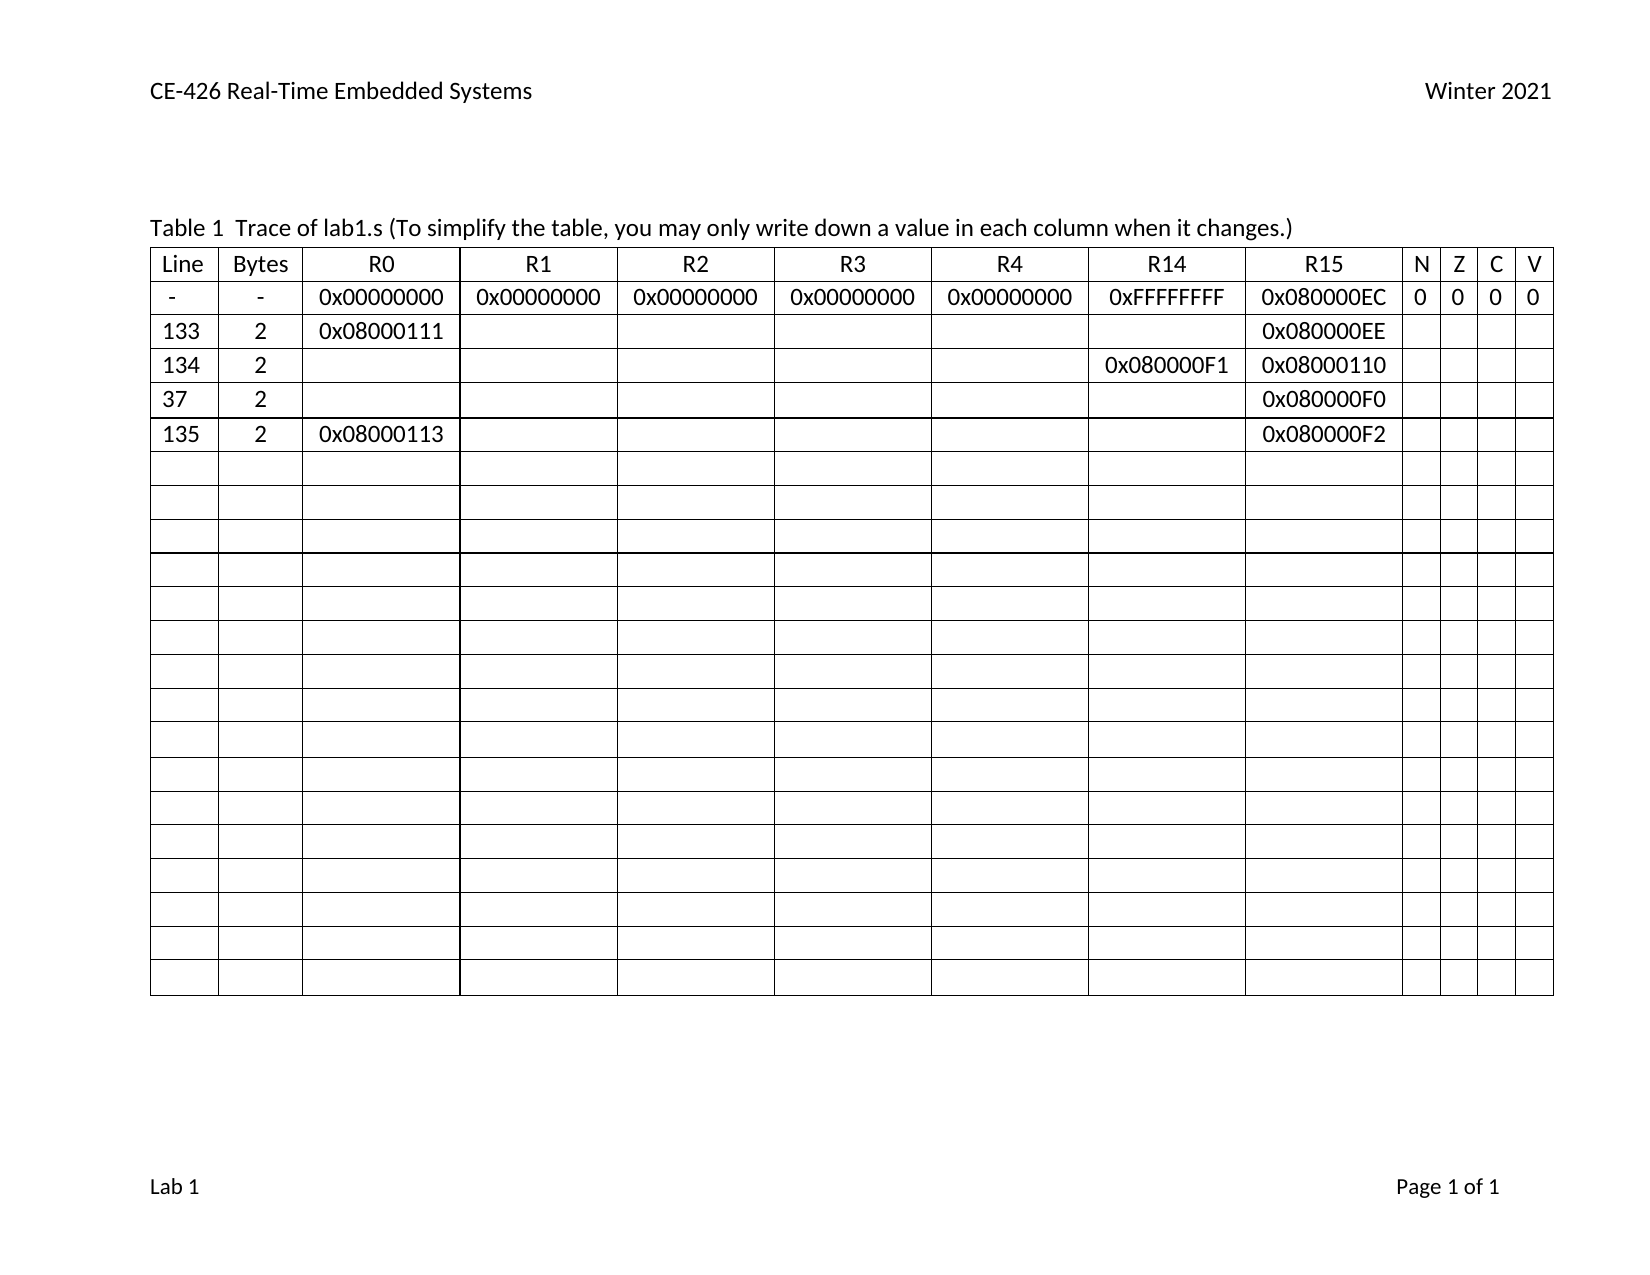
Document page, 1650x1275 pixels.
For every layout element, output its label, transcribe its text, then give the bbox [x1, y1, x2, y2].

table_header R3 [775, 248, 931, 281]
table_cell [461, 621, 617, 654]
table_cell [932, 960, 1088, 995]
table_cell [618, 486, 774, 519]
table_cell [303, 689, 459, 721]
table_cell [1089, 825, 1245, 858]
table_cell [1089, 893, 1245, 926]
table_header R4 [932, 248, 1088, 281]
table_cell [151, 859, 218, 892]
table_cell [1246, 655, 1402, 687]
table_cell [1516, 859, 1553, 892]
table_cell [1089, 758, 1245, 791]
table_cell [775, 655, 931, 687]
table_cell [303, 792, 459, 824]
table_cell [1441, 486, 1477, 519]
table_cell [1403, 383, 1440, 417]
table_cell 0xFFFFFFFF [1089, 282, 1245, 314]
table_cell [775, 419, 931, 451]
table_cell [303, 587, 459, 620]
table_cell 2 [219, 383, 302, 417]
table_header R1 [461, 248, 617, 281]
table_cell [1403, 315, 1440, 348]
table_cell [1516, 349, 1553, 382]
table_cell [618, 587, 774, 620]
table_cell [1478, 825, 1515, 858]
table_cell [775, 315, 931, 348]
table_cell [932, 349, 1088, 382]
table_cell [775, 587, 931, 620]
table_cell [932, 655, 1088, 687]
table_cell [461, 758, 617, 791]
table_cell [618, 758, 774, 791]
table_cell [1089, 960, 1245, 995]
table_cell [1403, 486, 1440, 519]
table_cell [1089, 792, 1245, 824]
table_cell [219, 893, 302, 926]
table_cell [932, 621, 1088, 654]
table_header V [1516, 248, 1553, 281]
table_cell [303, 520, 459, 552]
table_cell [932, 486, 1088, 519]
table_cell [1403, 655, 1440, 687]
table_header R15 [1246, 248, 1402, 281]
table_cell [1478, 452, 1515, 485]
table_cell [219, 859, 302, 892]
table_cell [932, 383, 1088, 417]
table_cell [461, 554, 617, 586]
table_cell [1441, 689, 1477, 721]
table_cell [1441, 315, 1477, 348]
table_cell [1403, 893, 1440, 926]
table_header R14 [1089, 248, 1245, 281]
table_cell 0x08000110 [1246, 349, 1402, 382]
table_cell [618, 655, 774, 687]
table_cell [1403, 758, 1440, 791]
table_cell [618, 859, 774, 892]
table_cell [1089, 383, 1245, 417]
table_cell [1246, 859, 1402, 892]
table_cell 37 [151, 383, 218, 417]
table_cell [303, 927, 459, 959]
table_cell [1246, 792, 1402, 824]
table_cell [1478, 520, 1515, 552]
table_cell [1441, 758, 1477, 791]
table_cell [303, 383, 459, 417]
table_cell [775, 825, 931, 858]
table_cell [1403, 689, 1440, 721]
table_header Line [151, 248, 218, 281]
table_cell [618, 452, 774, 485]
table_cell [1516, 315, 1553, 348]
table_cell [1516, 960, 1553, 995]
text Table 1 Trace of lab1.s (To simplify the table, you may only write down a value in each column when it changes.) [150, 212, 1500, 242]
table_cell 2 [219, 419, 302, 451]
table_cell [1403, 452, 1440, 485]
table_cell [618, 960, 774, 995]
table_cell [775, 689, 931, 721]
table_cell [461, 792, 617, 824]
table_cell [219, 792, 302, 824]
table_cell [461, 722, 617, 757]
table_cell [775, 960, 931, 995]
table_cell [1441, 520, 1477, 552]
table_cell 0x00000000 [461, 282, 617, 314]
table_cell [1478, 927, 1515, 959]
table_cell 0x080000F1 [1089, 349, 1245, 382]
table_cell [618, 419, 774, 451]
table_cell [618, 315, 774, 348]
table_cell [1403, 520, 1440, 552]
table_cell [775, 486, 931, 519]
table_cell [775, 893, 931, 926]
table_cell [1089, 859, 1245, 892]
table_cell [1441, 383, 1477, 417]
table_cell 0x00000000 [775, 282, 931, 314]
table_cell [1089, 520, 1245, 552]
table_cell 0x080000F0 [1246, 383, 1402, 417]
table_header C [1478, 248, 1515, 281]
table_cell [1441, 587, 1477, 620]
table_cell [219, 927, 302, 959]
table_cell [1516, 927, 1553, 959]
table_cell [1516, 383, 1553, 417]
table_cell [1246, 927, 1402, 959]
table_cell [303, 825, 459, 858]
table_cell [1246, 960, 1402, 995]
table_cell [1403, 825, 1440, 858]
table_cell 0x00000000 [303, 282, 459, 314]
table_cell [1478, 960, 1515, 995]
table_cell [1403, 792, 1440, 824]
table_cell [1516, 486, 1553, 519]
table_cell [1246, 520, 1402, 552]
table_cell [1089, 621, 1245, 654]
table_cell [932, 722, 1088, 757]
table_cell [1478, 419, 1515, 451]
table_cell [461, 452, 617, 485]
table_cell [775, 554, 931, 586]
table_cell [1403, 960, 1440, 995]
table_cell 0 [1516, 282, 1553, 314]
table_header R2 [618, 248, 774, 281]
table_cell [1478, 349, 1515, 382]
table_cell 135 [151, 419, 218, 451]
table_cell [1403, 587, 1440, 620]
table_cell [151, 722, 218, 757]
table_cell [1516, 621, 1553, 654]
table_cell [151, 452, 218, 485]
table_cell [1478, 621, 1515, 654]
table_cell [1403, 349, 1440, 382]
table_cell [151, 825, 218, 858]
table_cell 0x00000000 [618, 282, 774, 314]
table_cell [1246, 893, 1402, 926]
table_cell [618, 722, 774, 757]
table_cell [1516, 419, 1553, 451]
table_cell 2 [219, 315, 302, 348]
table_cell [1441, 722, 1477, 757]
table_cell [151, 621, 218, 654]
table_cell [932, 689, 1088, 721]
table_cell [1516, 520, 1553, 552]
table_cell [618, 349, 774, 382]
table_cell [618, 792, 774, 824]
table_cell [151, 520, 218, 552]
table_cell [1478, 792, 1515, 824]
table_cell [151, 893, 218, 926]
table_cell [618, 383, 774, 417]
table_cell [303, 893, 459, 926]
table_cell [461, 315, 617, 348]
table_cell [461, 520, 617, 552]
table_cell [1478, 859, 1515, 892]
table_cell [1478, 893, 1515, 926]
table_cell [461, 419, 617, 451]
table_cell [618, 689, 774, 721]
table_cell [932, 554, 1088, 586]
table_cell [618, 893, 774, 926]
table_cell [932, 825, 1088, 858]
table_cell 0x08000113 [303, 419, 459, 451]
table_cell [1441, 349, 1477, 382]
table_header R0 [303, 248, 459, 281]
table_cell [1478, 587, 1515, 620]
table_cell [1441, 927, 1477, 959]
table_cell [151, 486, 218, 519]
table_cell [219, 689, 302, 721]
table_cell [1089, 486, 1245, 519]
table_cell [1089, 655, 1245, 687]
table_cell [1403, 722, 1440, 757]
table_cell [1246, 486, 1402, 519]
table_cell [303, 758, 459, 791]
table_cell [303, 486, 459, 519]
table_cell [1516, 689, 1553, 721]
table_cell [461, 859, 617, 892]
table_cell [775, 859, 931, 892]
table_cell [461, 960, 617, 995]
table_cell 0x080000EE [1246, 315, 1402, 348]
table_cell [303, 452, 459, 485]
table_cell [1089, 587, 1245, 620]
table_cell [932, 419, 1088, 451]
table_cell 0 [1441, 282, 1477, 314]
table_cell [1478, 689, 1515, 721]
table_cell [775, 792, 931, 824]
table_cell [1089, 689, 1245, 721]
table_cell [932, 792, 1088, 824]
table_cell [219, 486, 302, 519]
table_cell [151, 792, 218, 824]
table_cell [1516, 792, 1553, 824]
table_cell [1478, 758, 1515, 791]
table_cell [219, 621, 302, 654]
table_cell [1516, 893, 1553, 926]
table_cell [303, 655, 459, 687]
table_cell [151, 282, 218, 314]
table_cell [1516, 587, 1553, 620]
table_cell [219, 722, 302, 757]
table_cell [932, 927, 1088, 959]
table_cell [461, 587, 617, 620]
table_cell [775, 452, 931, 485]
table_cell [1403, 927, 1440, 959]
table_cell [618, 621, 774, 654]
table_cell [151, 960, 218, 995]
table_cell [1516, 655, 1553, 687]
table_cell [461, 349, 617, 382]
table_cell [932, 520, 1088, 552]
table_cell [1516, 554, 1553, 586]
table_cell [1441, 655, 1477, 687]
table_cell [219, 960, 302, 995]
table_cell [1403, 554, 1440, 586]
table_cell [1441, 621, 1477, 654]
table_cell [303, 960, 459, 995]
table_cell [1089, 927, 1245, 959]
table_cell [1516, 825, 1553, 858]
table_cell [1478, 315, 1515, 348]
table_cell [151, 689, 218, 721]
table_cell [932, 452, 1088, 485]
table_cell [775, 349, 931, 382]
table_cell [1441, 893, 1477, 926]
table_cell [1441, 419, 1477, 451]
table_cell [461, 486, 617, 519]
table_cell [219, 825, 302, 858]
table_cell [1089, 722, 1245, 757]
table_cell [618, 825, 774, 858]
table_cell 2 [219, 349, 302, 382]
table_cell [775, 383, 931, 417]
table_cell [303, 722, 459, 757]
table_cell 0x00000000 [932, 282, 1088, 314]
table_cell [1441, 859, 1477, 892]
table_cell [932, 859, 1088, 892]
table_cell [932, 587, 1088, 620]
table_cell [1246, 758, 1402, 791]
table_cell [618, 554, 774, 586]
table_header Bytes [219, 248, 302, 281]
table_cell [775, 722, 931, 757]
table_cell [1403, 621, 1440, 654]
table_cell [1246, 722, 1402, 757]
table_cell [1246, 689, 1402, 721]
table_cell [219, 452, 302, 485]
table_cell [151, 927, 218, 959]
table_cell [1246, 452, 1402, 485]
table_cell 134 [151, 349, 218, 382]
table_cell [151, 655, 218, 687]
table_cell [151, 587, 218, 620]
table_cell [303, 859, 459, 892]
table_cell [303, 554, 459, 586]
table_cell [151, 554, 218, 586]
table_cell [1441, 960, 1477, 995]
table_cell [1478, 722, 1515, 757]
table_cell 0x080000F2 [1246, 419, 1402, 451]
table_cell [1441, 792, 1477, 824]
table_cell [1478, 383, 1515, 417]
table_cell [219, 520, 302, 552]
table_cell [219, 554, 302, 586]
table_cell [303, 621, 459, 654]
table_cell [219, 587, 302, 620]
table_cell [461, 655, 617, 687]
table_cell [461, 689, 617, 721]
table_header N [1403, 248, 1440, 281]
table_cell [303, 349, 459, 382]
table_cell [1478, 655, 1515, 687]
table_cell [775, 927, 931, 959]
table_cell [775, 758, 931, 791]
table_cell [1246, 825, 1402, 858]
table_cell [1516, 722, 1553, 757]
table_header Z [1441, 248, 1477, 281]
table_cell [1441, 825, 1477, 858]
table_cell [461, 893, 617, 926]
table_cell [1246, 554, 1402, 586]
table_cell [618, 927, 774, 959]
table_cell [1403, 419, 1440, 451]
table_cell [1478, 486, 1515, 519]
table_cell [1478, 554, 1515, 586]
table_cell [461, 383, 617, 417]
table_cell [1516, 758, 1553, 791]
table_cell [1516, 452, 1553, 485]
table_cell [932, 315, 1088, 348]
table_cell [151, 758, 218, 791]
table_cell [219, 655, 302, 687]
table_cell [219, 758, 302, 791]
table_cell [1089, 452, 1245, 485]
table_cell 0 [1403, 282, 1440, 314]
table_cell [461, 825, 617, 858]
table_cell [775, 520, 931, 552]
table_cell [618, 520, 774, 552]
table_cell [1246, 587, 1402, 620]
table_cell [1089, 554, 1245, 586]
table_cell 0x080000EC [1246, 282, 1402, 314]
table_cell [932, 758, 1088, 791]
table_cell 0 [1478, 282, 1515, 314]
table_cell [1441, 554, 1477, 586]
table_cell [1403, 859, 1440, 892]
table_cell [775, 621, 931, 654]
table_cell 133 [151, 315, 218, 348]
table_cell [1441, 452, 1477, 485]
table_cell 0x08000111 [303, 315, 459, 348]
table_cell [1089, 315, 1245, 348]
table_cell - [219, 282, 302, 314]
table_cell [461, 927, 617, 959]
table_cell [1246, 621, 1402, 654]
table_cell [1089, 419, 1245, 451]
table_cell [932, 893, 1088, 926]
